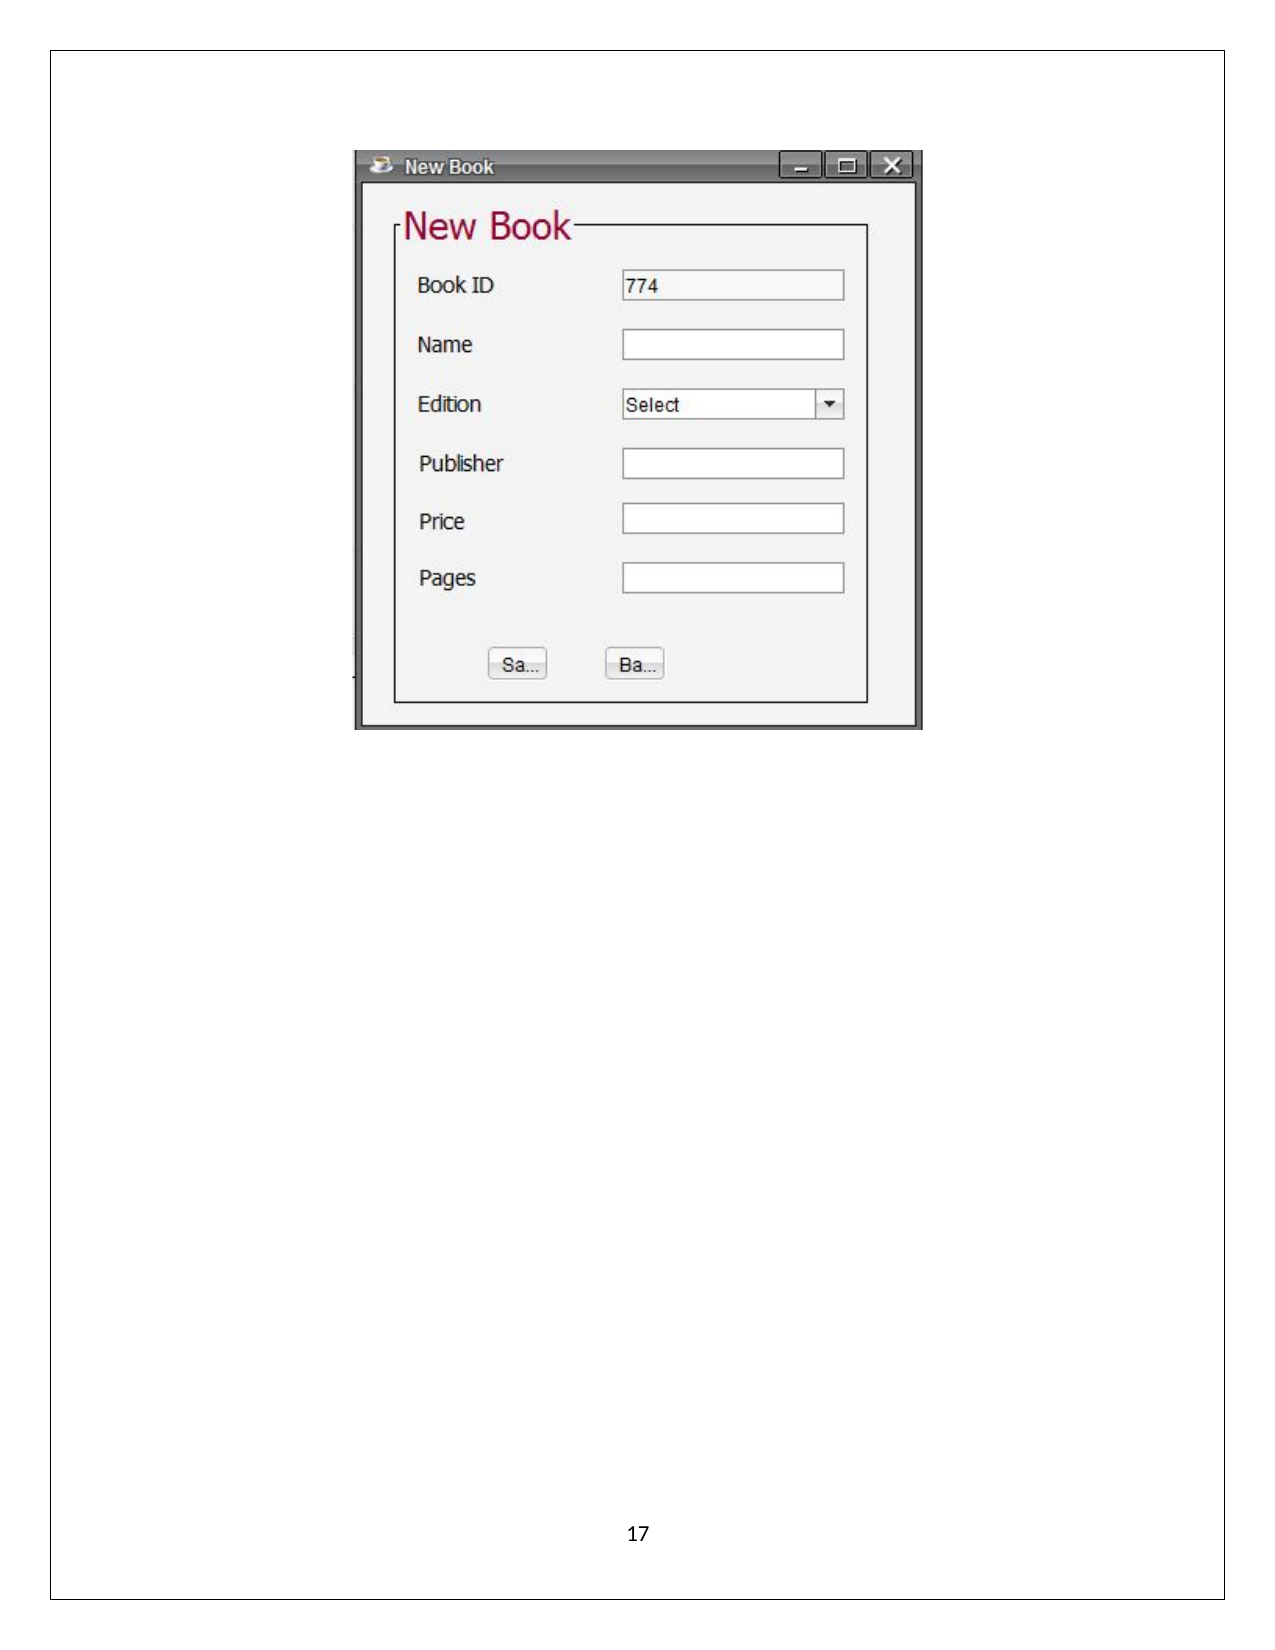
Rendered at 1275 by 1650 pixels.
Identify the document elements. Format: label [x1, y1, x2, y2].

picture [352, 150, 923, 730]
